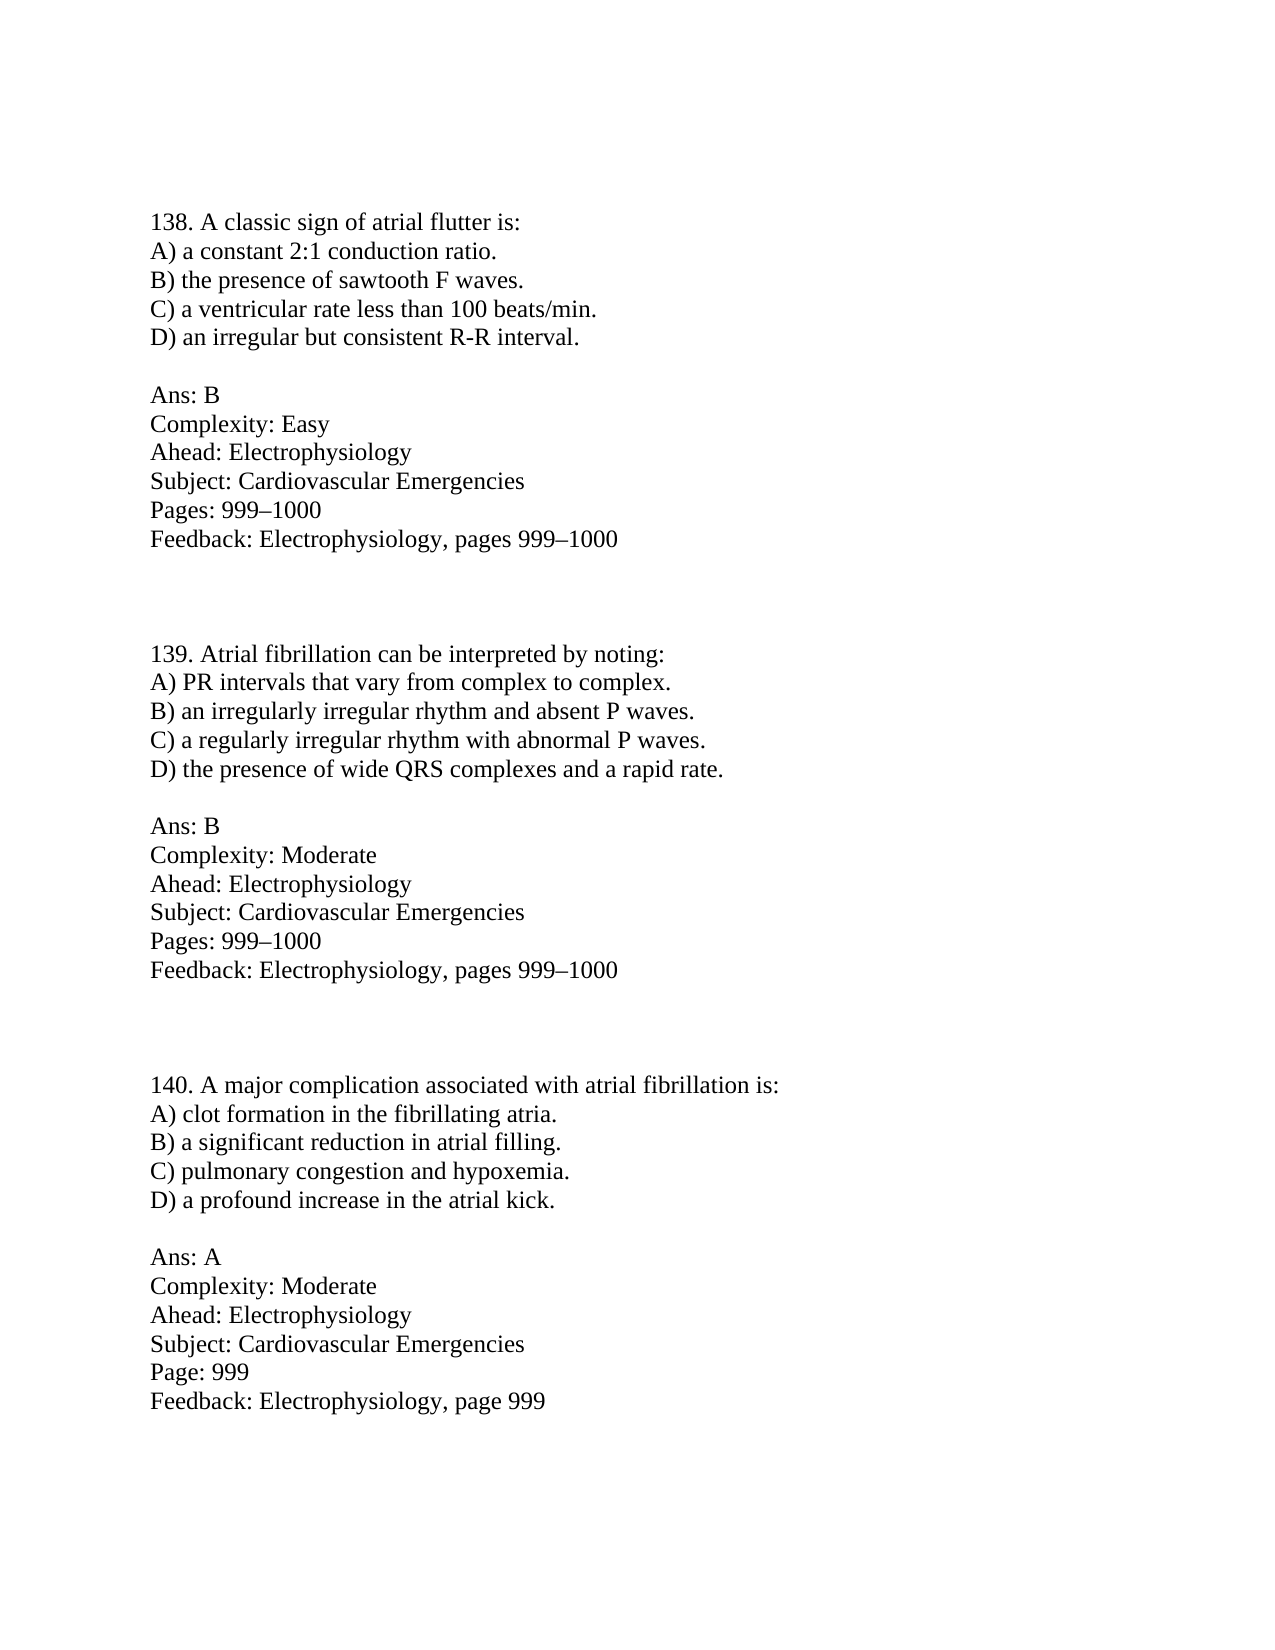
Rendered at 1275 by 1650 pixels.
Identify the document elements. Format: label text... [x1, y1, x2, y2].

text Ahead: Electrophysiology [150, 437, 1125, 466]
text Subject: Cardiovascular Emergencies [150, 1329, 1125, 1357]
text Ahead: Electrophysiology [150, 869, 1125, 897]
text 138. A classic sign of atrial flutter is: [150, 207, 1125, 236]
text B) an irregularly irregular rhythm and absent P waves. [150, 696, 1125, 725]
text D) a profound increase in the atrial kick. [150, 1185, 1125, 1214]
text C) pulmonary congestion and hypoxemia. [150, 1156, 1125, 1185]
text Pages: 999–1000 [150, 926, 1125, 955]
text Feedback: Electrophysiology, page 999 [150, 1386, 1125, 1415]
text D) an irregular but consistent R-R interval. [150, 322, 1125, 351]
text C) a ventricular rate less than 100 beats/min. [150, 294, 1125, 322]
text Ans: B [150, 811, 1125, 840]
text D) the presence of wide QRS complexes and a rapid rate. [150, 754, 1125, 782]
text Ahead: Electrophysiology [150, 1300, 1125, 1329]
text 139. Atrial fibrillation can be interpreted by noting: [150, 639, 1125, 667]
text C) a regularly irregular rhythm with abnormal P waves. [150, 725, 1125, 754]
text Complexity: Easy [150, 409, 1125, 437]
text Complexity: Moderate [150, 1271, 1125, 1300]
text A) clot formation in the fibrillating atria. [150, 1099, 1125, 1127]
text Feedback: Electrophysiology, pages 999–1000 [150, 524, 1125, 552]
text Subject: Cardiovascular Emergencies [150, 897, 1125, 926]
text 140. A major complication associated with atrial fibrillation is: [150, 1070, 1125, 1099]
text Feedback: Electrophysiology, pages 999–1000 [150, 955, 1125, 984]
text Pages: 999–1000 [150, 495, 1125, 524]
text A) PR intervals that vary from complex to complex. [150, 667, 1125, 696]
text Subject: Cardiovascular Emergencies [150, 466, 1125, 495]
text Ans: B [150, 380, 1125, 409]
text B) a significant reduction in atrial filling. [150, 1127, 1125, 1156]
text Complexity: Moderate [150, 840, 1125, 869]
text Page: 999 [150, 1357, 1125, 1386]
text A) a constant 2:1 conduction ratio. [150, 236, 1125, 265]
text B) the presence of sawtooth F waves. [150, 265, 1125, 294]
text Ans: A [150, 1242, 1125, 1271]
